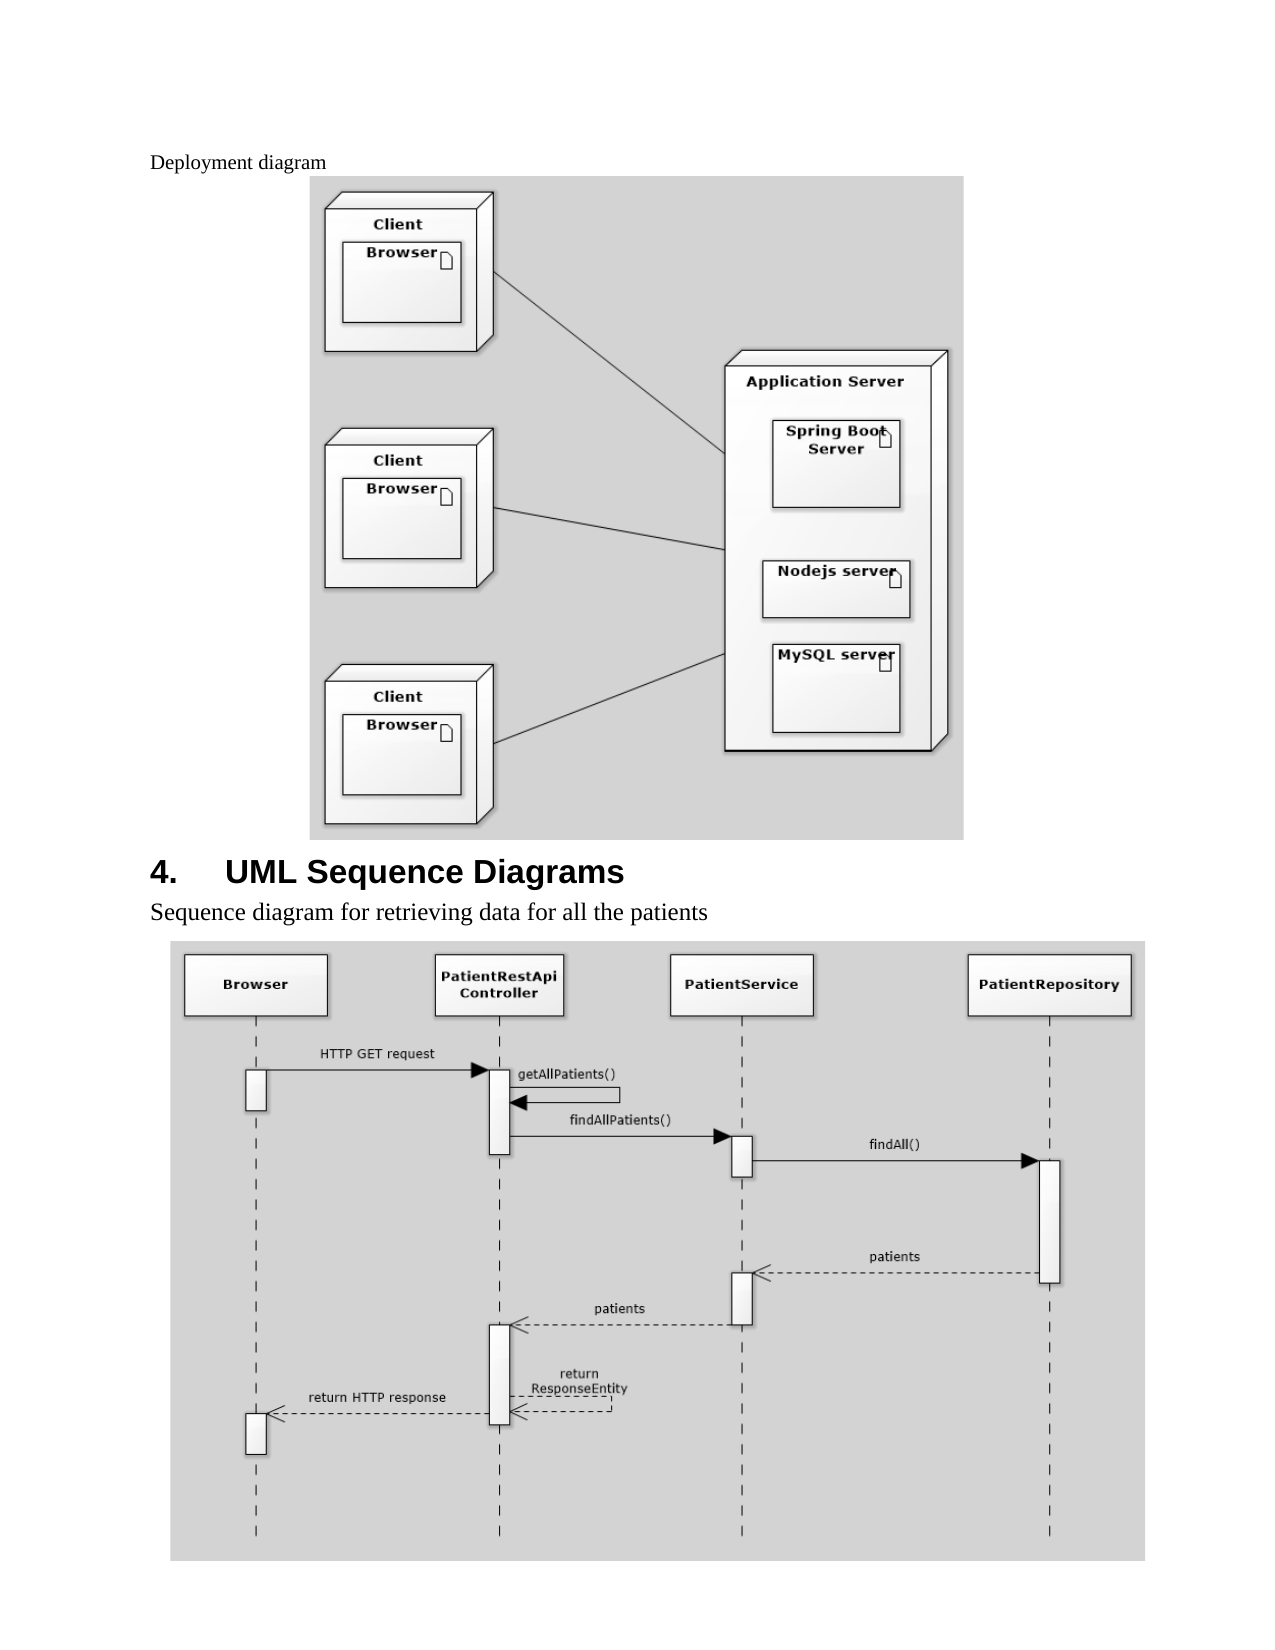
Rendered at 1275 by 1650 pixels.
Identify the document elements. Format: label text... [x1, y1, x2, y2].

picture [170, 941, 1146, 1561]
picture [309, 176, 964, 840]
text Sequence diagram for retrieving data for all the patients [150, 897, 1125, 926]
text Deployment diagram [150, 150, 1125, 174]
